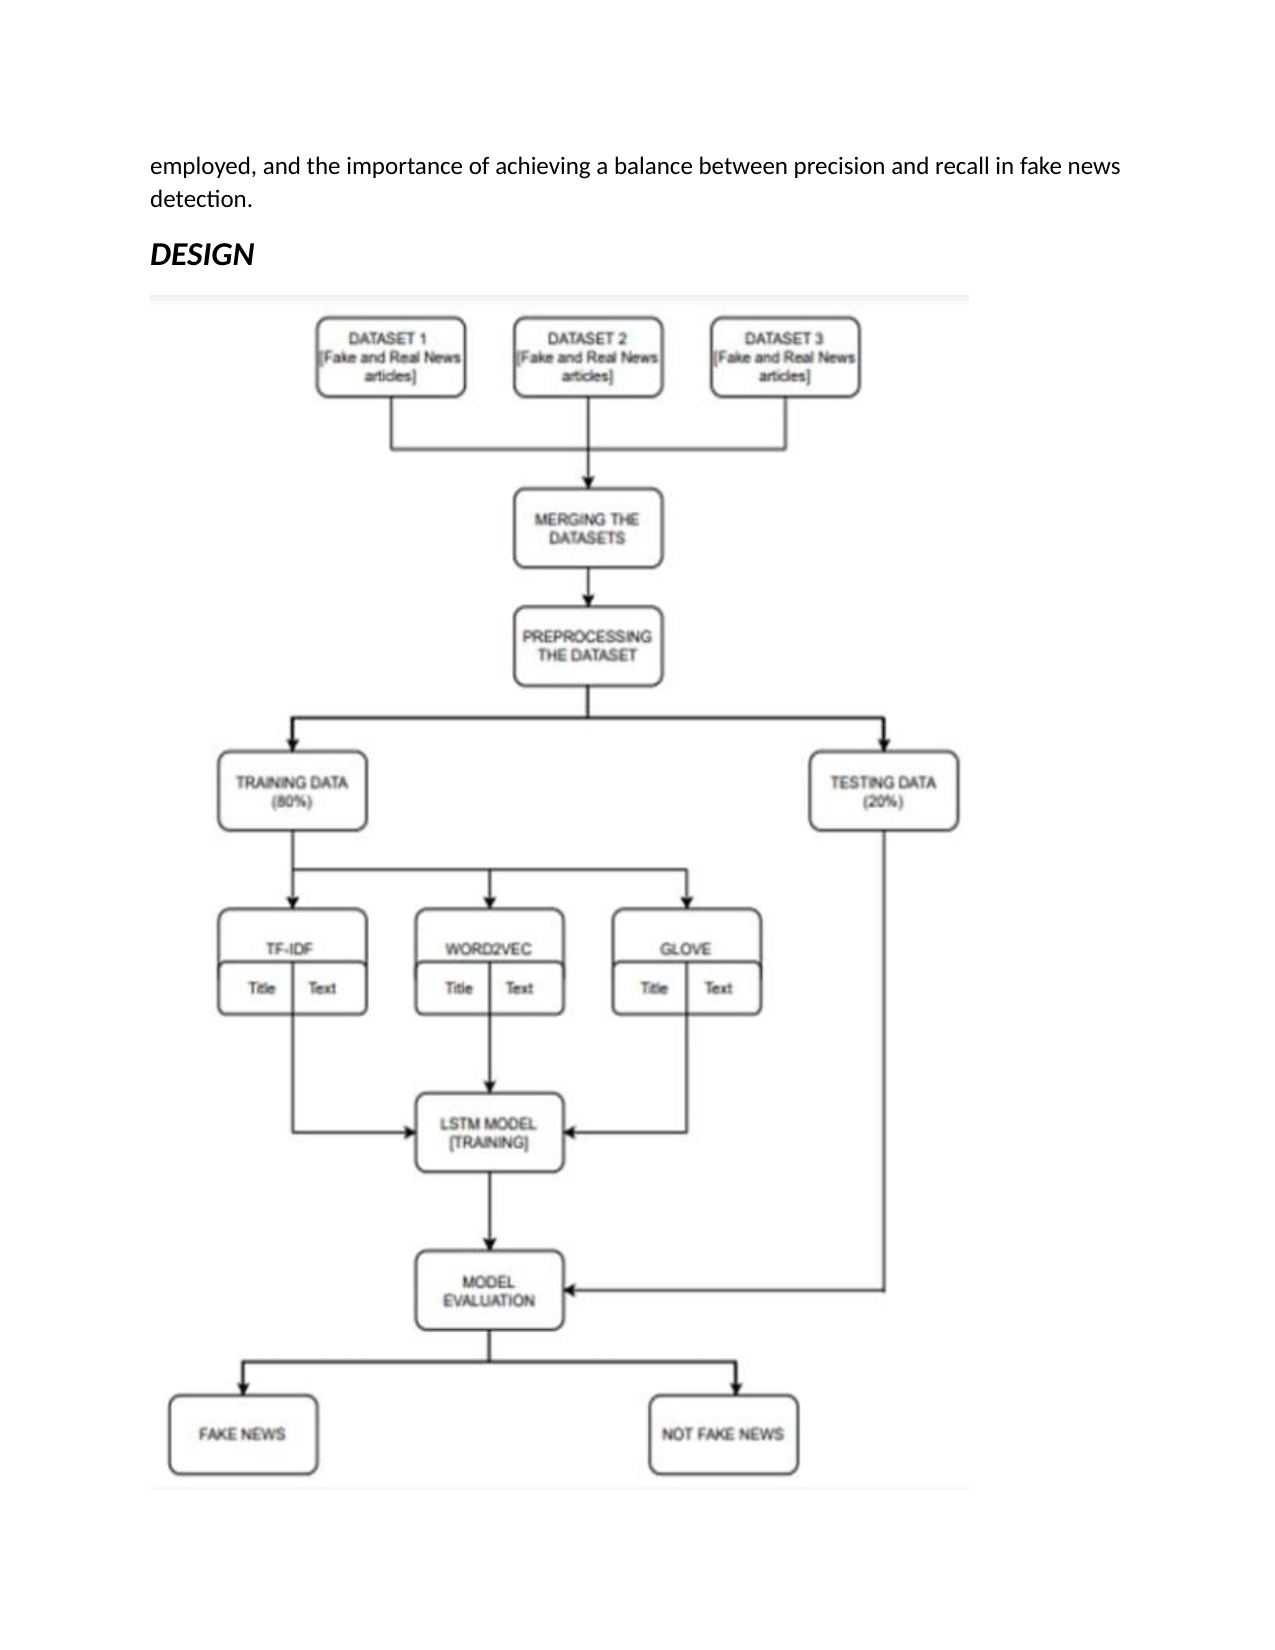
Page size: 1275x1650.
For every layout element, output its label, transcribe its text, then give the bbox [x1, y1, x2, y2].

picture [150, 292, 969, 1490]
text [150, 150, 1125, 213]
text DESIGN [150, 232, 1125, 273]
